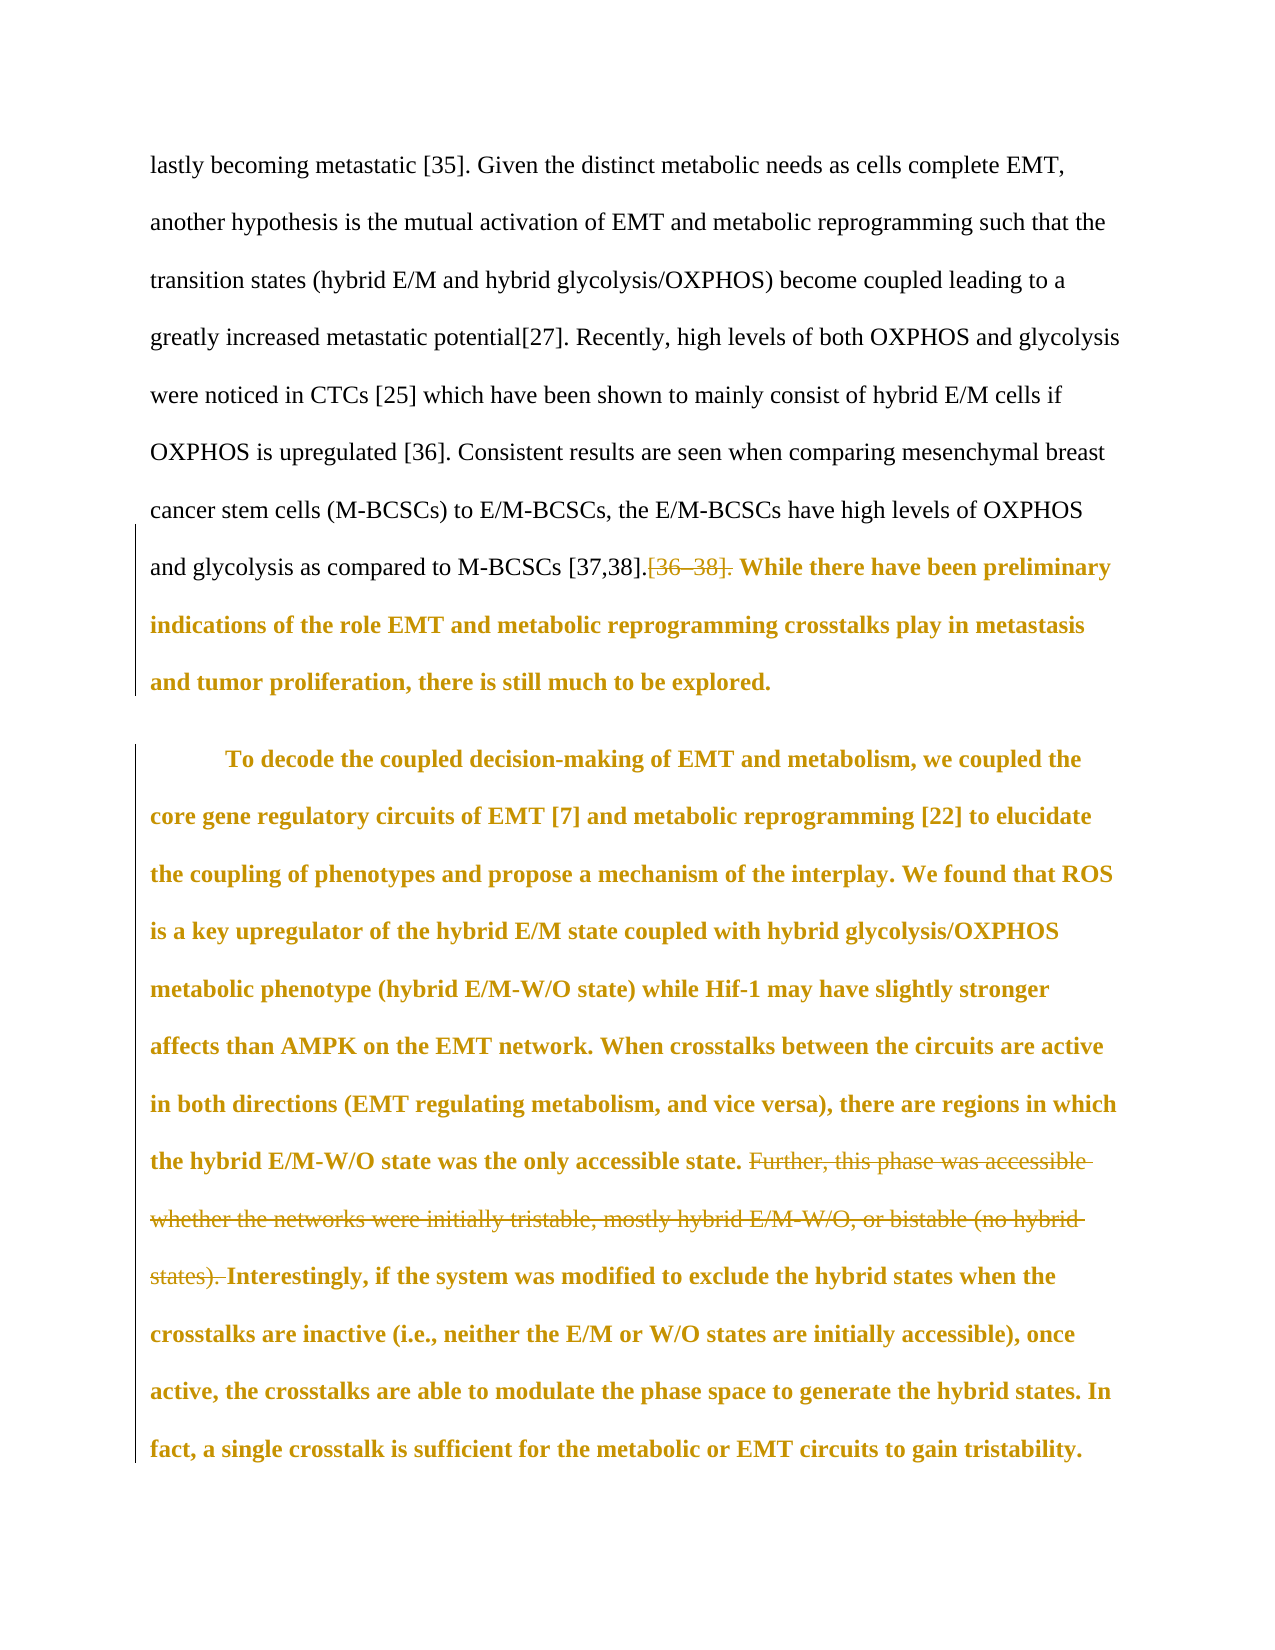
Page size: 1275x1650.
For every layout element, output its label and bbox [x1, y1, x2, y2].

text [150, 150, 1125, 696]
text [150, 744, 1125, 1462]
